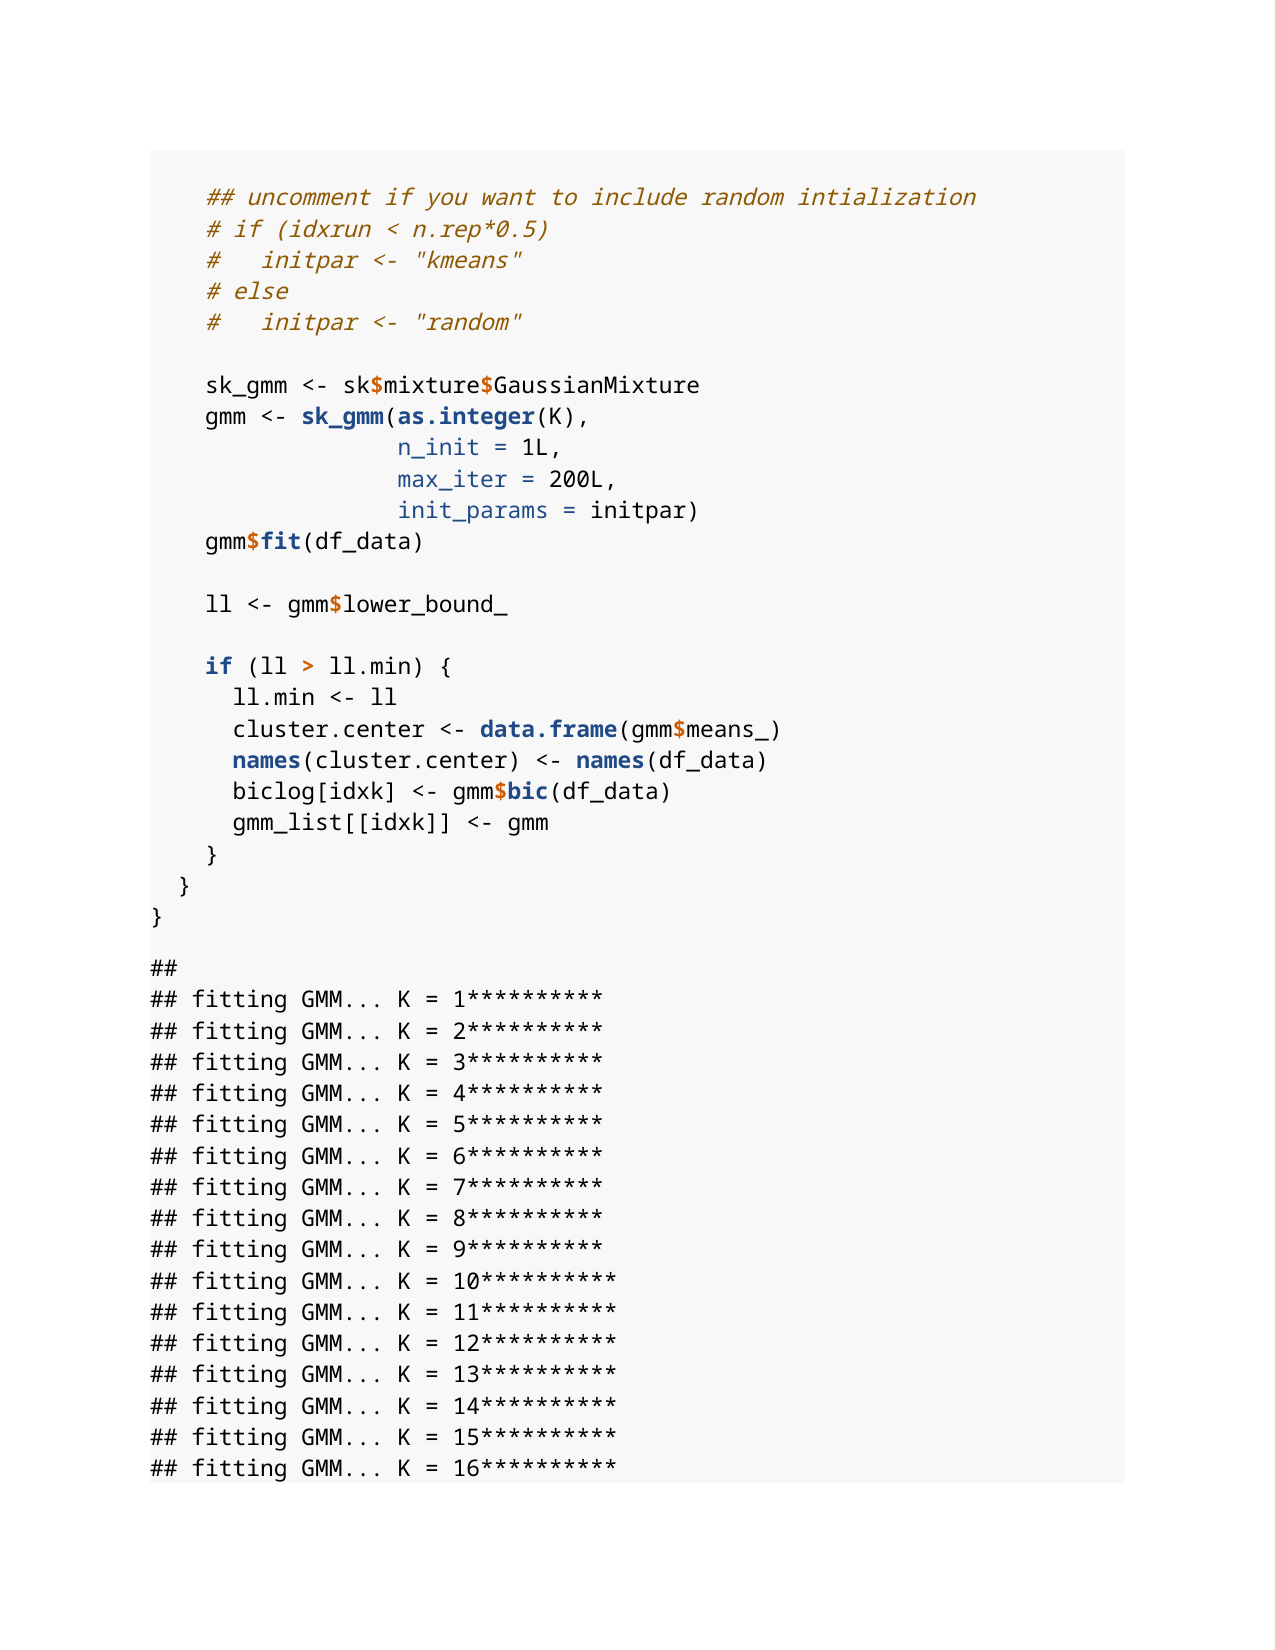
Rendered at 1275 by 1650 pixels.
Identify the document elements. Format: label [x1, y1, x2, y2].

text [150, 952, 1125, 1483]
text [150, 150, 1125, 931]
